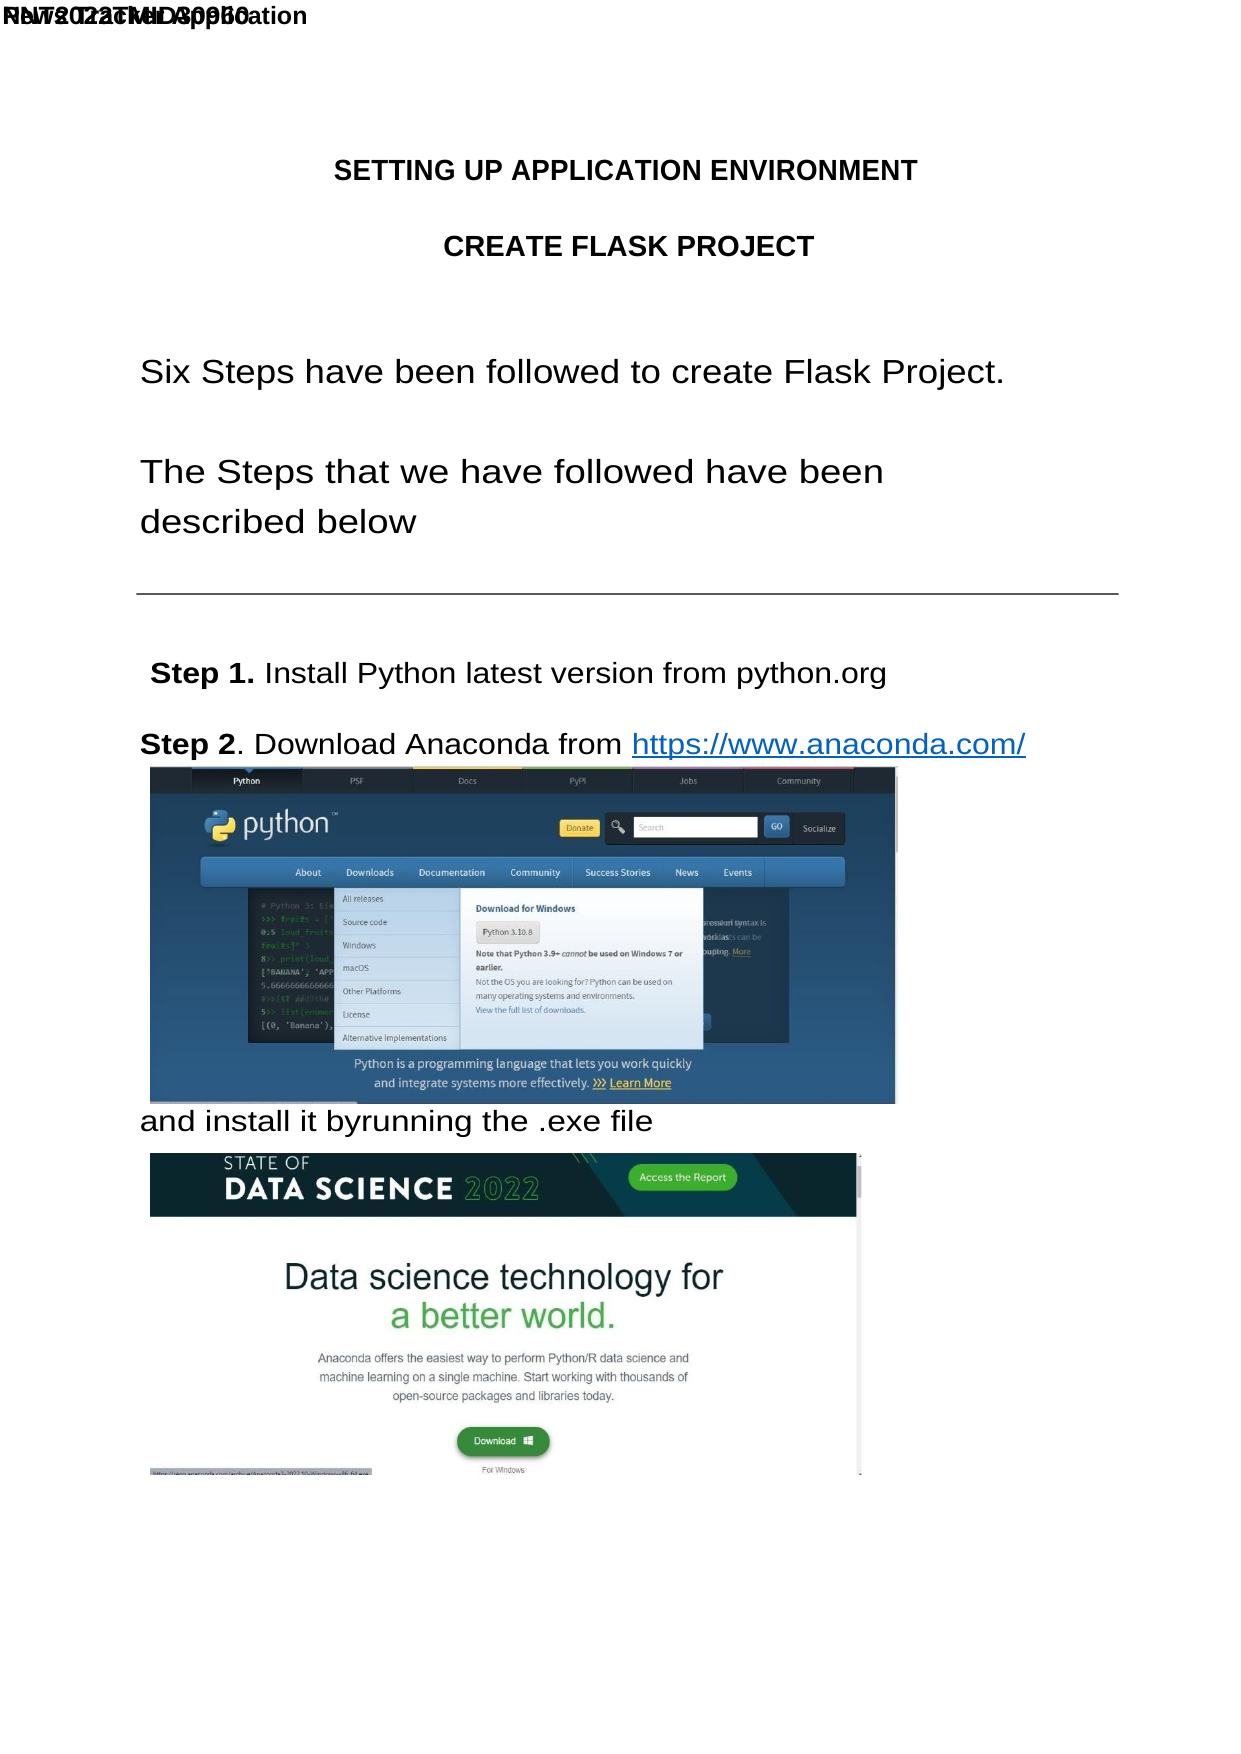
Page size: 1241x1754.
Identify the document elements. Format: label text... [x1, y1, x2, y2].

subtitle Six Steps have been followed to create Flask Project. [139, 352, 1067, 390]
picture [150, 1153, 862, 1475]
text SETTING UP APPLICATION ENVIRONMENT CREATE FLASK PROJECT [333, 153, 1036, 263]
picture [150, 766, 898, 1104]
text The Steps that we have followed have been described below [139, 452, 1036, 541]
text Step 1. Install Python latest version from python.org [150, 656, 1067, 690]
